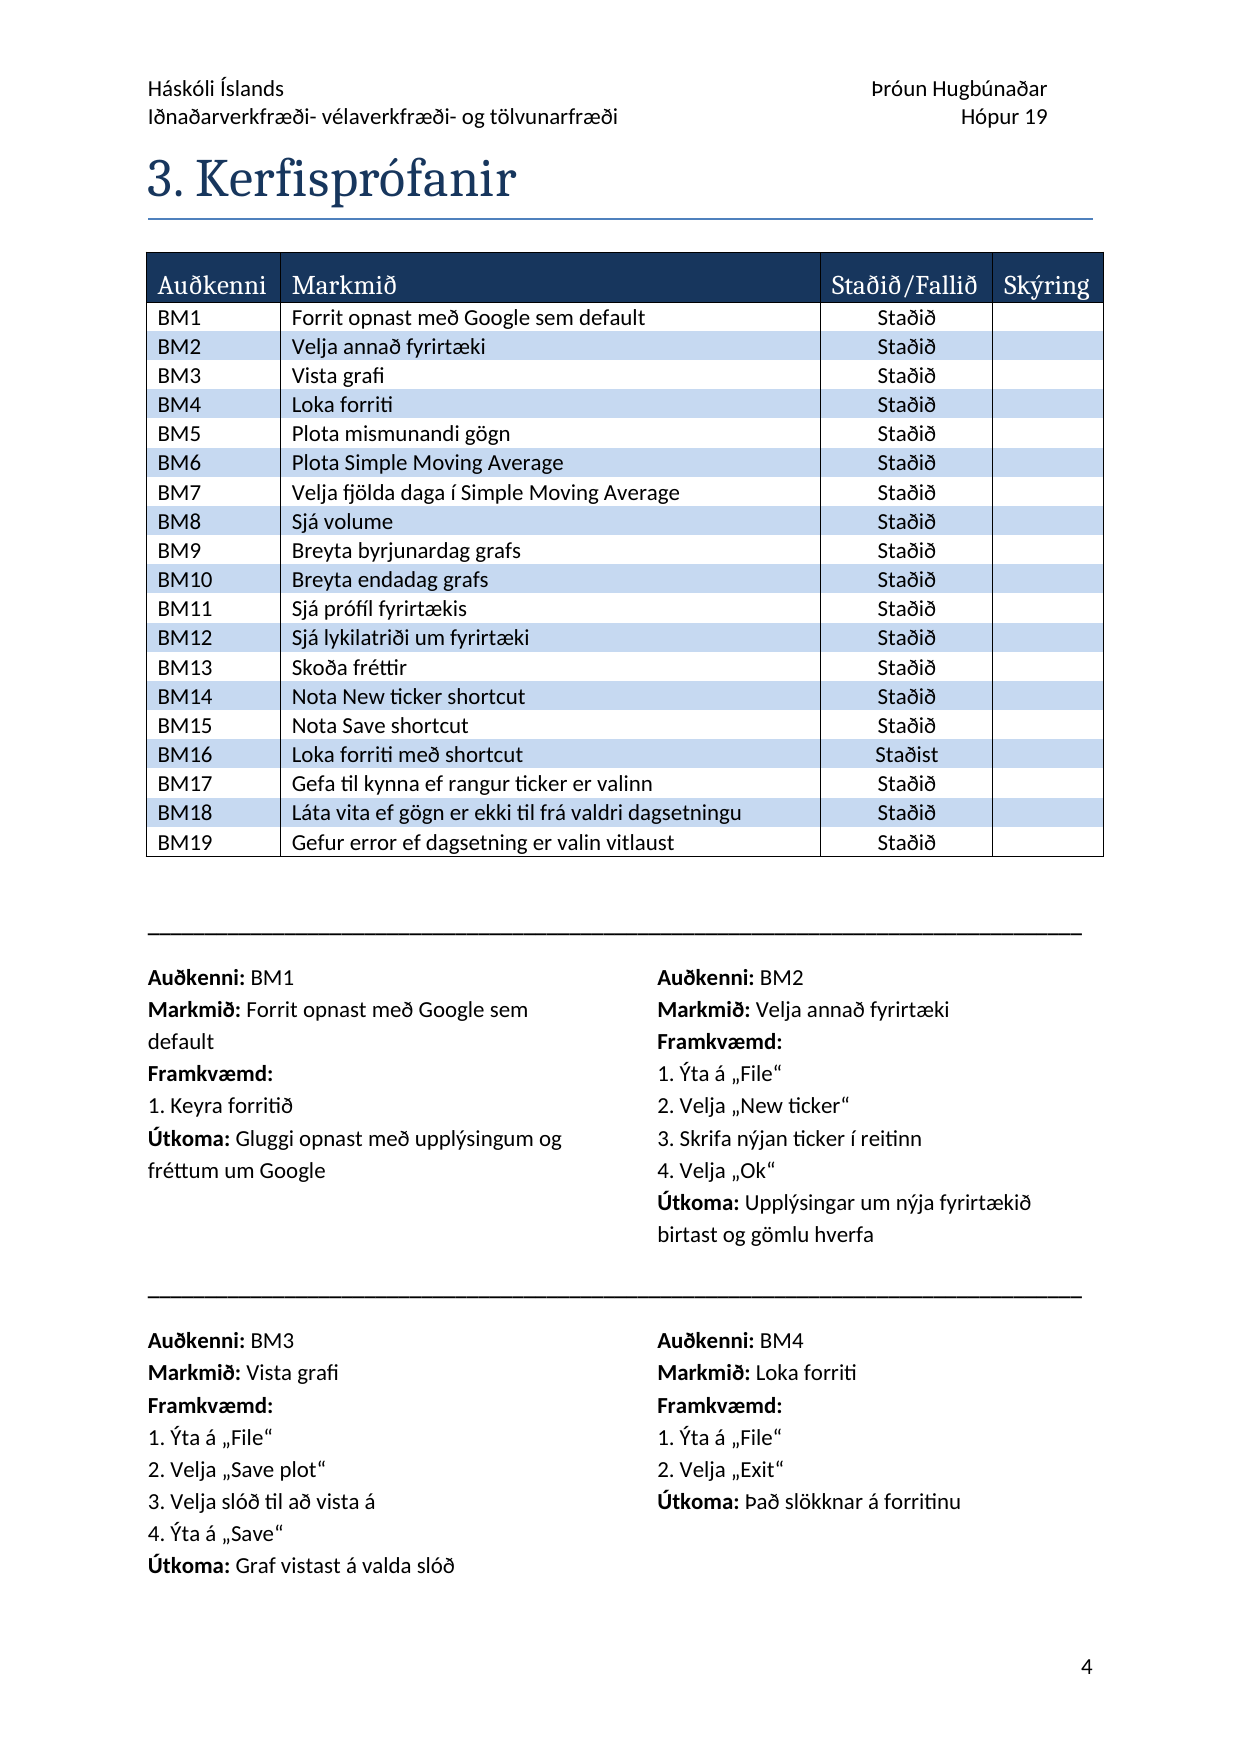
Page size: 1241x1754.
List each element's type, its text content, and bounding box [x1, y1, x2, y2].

table_cell BM16 [147, 739, 280, 768]
table_cell Staðið [821, 798, 992, 827]
table_cell [993, 418, 1103, 447]
text __________________________________________________________________________________ [148, 910, 1093, 938]
table_cell [993, 681, 1103, 710]
table_cell Staðist [821, 739, 992, 768]
table_header Skýring [993, 253, 1103, 302]
table_cell BM3 [147, 360, 280, 389]
table_cell [993, 739, 1103, 768]
table_cell Nota Save shortcut [281, 710, 820, 739]
table_cell Loka forriti [281, 389, 820, 418]
table_cell [993, 303, 1103, 331]
table_cell [993, 535, 1103, 564]
table_cell Staðið [821, 331, 992, 360]
table_cell [993, 593, 1103, 622]
table_cell Forrit opnast með Google sem default [281, 303, 820, 331]
table_cell BM18 [147, 798, 280, 827]
table_cell Velja annað fyrirtæki [281, 331, 820, 360]
table_cell [993, 827, 1103, 856]
table_cell BM19 [147, 827, 280, 856]
table_cell Staðið [821, 389, 992, 418]
table_cell Skoða fréttir [281, 652, 820, 681]
table_cell BM6 [147, 448, 280, 477]
table_cell Nota New ticker shortcut [281, 681, 820, 710]
title 3. Kerfisprófanir [148, 148, 1093, 218]
text Auðkenni: BM2 Markmið: Velja annað fyrirtæki Framkvæmd: 1. Ýta á „File“ 2. Velja „New ticker“ 3. Skrifa nýjan ticker í reitinn 4. Velja „Ok“ Útkoma: Upplýsingar um nýja fyrirtækið birtast og gömlu hverfa [657, 963, 1093, 1248]
table_cell BM4 [147, 389, 280, 418]
table_cell [993, 448, 1103, 477]
table_cell BM8 [147, 506, 280, 535]
table_cell BM1 [147, 303, 280, 331]
table_cell Staðið [821, 448, 992, 477]
table_cell [993, 798, 1103, 827]
table_cell BM14 [147, 681, 280, 710]
table_cell Staðið [821, 564, 992, 593]
table_cell Staðið [821, 506, 992, 535]
table_cell Láta vita ef gögn er ekki til frá valdri dagsetningu [281, 798, 820, 827]
table_cell Staðið [821, 593, 992, 622]
table_cell Staðið [821, 535, 992, 564]
text __________________________________________________________________________________ [148, 1273, 1093, 1301]
text Auðkenni: BM4 Markmið: Loka forriti Framkvæmd: 1. Ýta á „File“ 2. Velja „Exit“ Útkoma: Það slökknar á forritinu [657, 1326, 1093, 1515]
table_cell BM2 [147, 331, 280, 360]
table_cell BM12 [147, 623, 280, 652]
table_cell [993, 623, 1103, 652]
table_cell [993, 506, 1103, 535]
table_header Markmið [281, 253, 820, 302]
table_cell Loka forriti með shortcut [281, 739, 820, 768]
table_cell BM11 [147, 593, 280, 622]
table_cell Staðið [821, 303, 992, 331]
table_cell BM5 [147, 418, 280, 447]
table_cell [993, 768, 1103, 797]
table_cell Staðið [821, 652, 992, 681]
table_cell Velja fjölda daga í Simple Moving Average [281, 477, 820, 506]
table_cell Gefa til kynna ef rangur ticker er valinn [281, 768, 820, 797]
table_header Auðkenni [147, 253, 280, 302]
table_cell Staðið [821, 477, 992, 506]
table_cell Staðið [821, 681, 992, 710]
table_cell Plota Simple Moving Average [281, 448, 820, 477]
table_cell BM13 [147, 652, 280, 681]
table_cell Staðið [821, 360, 992, 389]
table_cell Staðið [821, 827, 992, 856]
table_cell Sjá volume [281, 506, 820, 535]
table_cell Staðið [821, 418, 992, 447]
table_cell Staðið [821, 623, 992, 652]
table_cell [993, 710, 1103, 739]
table_cell BM15 [147, 710, 280, 739]
table_cell Sjá lykilatriði um fyrirtæki [281, 623, 820, 652]
table_cell BM10 [147, 564, 280, 593]
table_cell BM9 [147, 535, 280, 564]
text Auðkenni: BM1 Markmið: Forrit opnast með Google sem default Framkvæmd: 1. Keyra forritið Útkoma: Gluggi opnast með upplýsingum og fréttum um Google [148, 963, 583, 1184]
table_cell Vista grafi [281, 360, 820, 389]
table_header Staðið/Fallið [821, 253, 992, 302]
table_cell [993, 477, 1103, 506]
table_cell [993, 389, 1103, 418]
table_cell [993, 360, 1103, 389]
table_cell Gefur error ef dagsetning er valin vitlaust [281, 827, 820, 856]
text Auðkenni: BM3 Markmið: Vista grafi Framkvæmd: 1. Ýta á „File“ 2. Velja „Save plot“ 3. Velja slóð til að vista á 4. Ýta á „Save“ Útkoma: Graf vistast á valda slóð [148, 1326, 583, 1580]
table_cell Staðið [821, 768, 992, 797]
table_cell Breyta endadag grafs [281, 564, 820, 593]
table_cell BM17 [147, 768, 280, 797]
table_cell Plota mismunandi gögn [281, 418, 820, 447]
table_cell Breyta byrjunardag grafs [281, 535, 820, 564]
table_cell Staðið [821, 710, 992, 739]
table_cell [993, 564, 1103, 593]
table_cell Sjá prófíl fyrirtækis [281, 593, 820, 622]
table_cell [993, 331, 1103, 360]
table_cell BM7 [147, 477, 280, 506]
table_cell [993, 652, 1103, 681]
